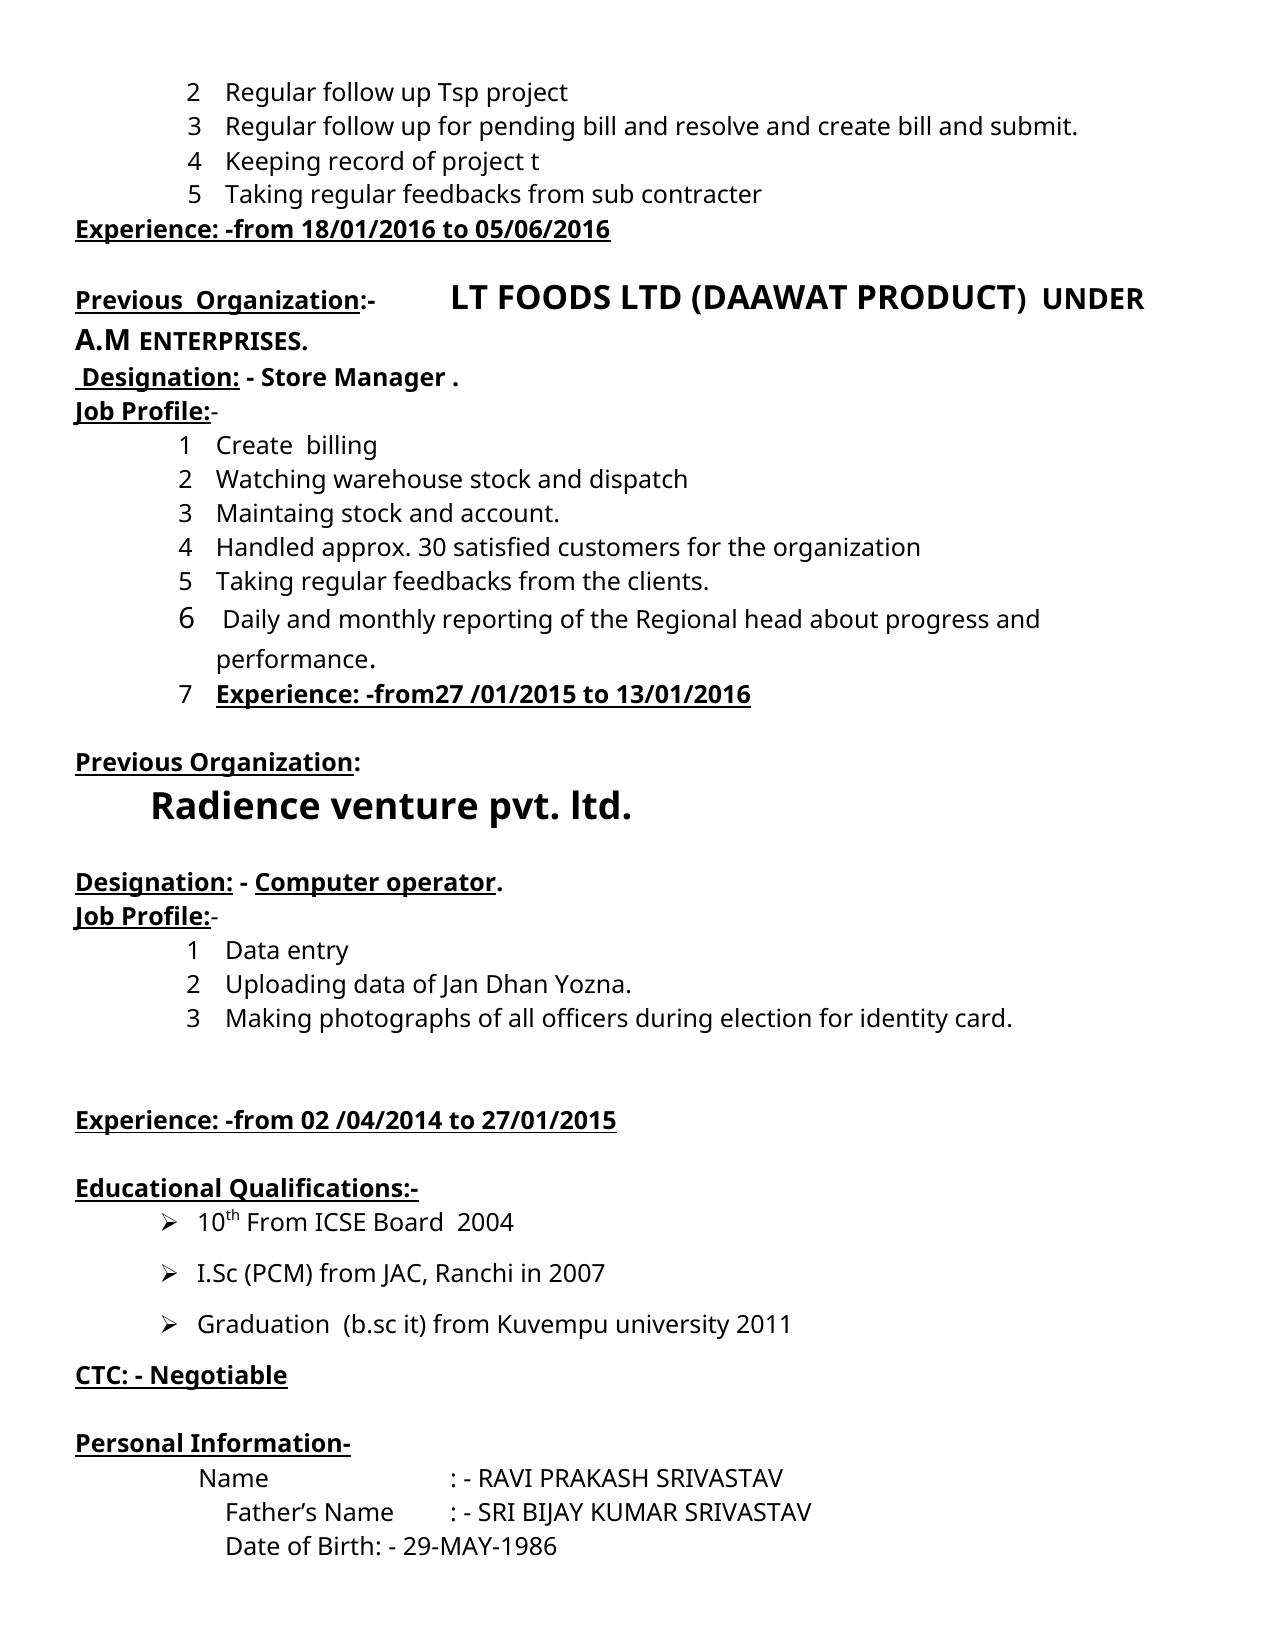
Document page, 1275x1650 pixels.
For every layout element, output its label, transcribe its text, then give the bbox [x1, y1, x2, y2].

text Name : - RAVI PRAKASH SRIVASTAV [75, 1460, 1200, 1494]
list Regular follow up for pending bill and resolve and create bill and submit. [187, 109, 1200, 143]
list Regular follow up Tsp project [186, 75, 1200, 109]
list Taking regular feedbacks from the clients. [178, 563, 1200, 598]
list I.Sc (PCM) from JAC, Ranchi in 2007 [159, 1256, 1200, 1290]
text Experience: -from 02 /04/2014 to 27/01/2015 [75, 1103, 1200, 1137]
text Educational Qualifications:- [75, 1171, 1200, 1205]
text Radience venture pvt. ltd. [75, 779, 1200, 830]
list Daily and monthly reporting of the Regional head about progress and performance. [178, 598, 1200, 677]
list 10th From ICSE Board 2004 [159, 1205, 1200, 1239]
list Graduation (b.sc it) from Kuvempu university 2011 [159, 1307, 1200, 1341]
text Previous Organization: [75, 745, 1200, 779]
list Uploading data of Jan Dhan Yozna. [186, 966, 1200, 1001]
text Personal Information- [75, 1426, 1200, 1460]
list Handled approx. 30 satisfied customers for the organization [178, 529, 1200, 563]
list Maintaing stock and account. [178, 495, 1200, 529]
list Watching warehouse stock and dispatch [178, 461, 1200, 495]
text Previous Organization:- LT FOODS LTD (DAAWAT PRODUCT) UNDER A.M ENTERPRISES. [75, 274, 1200, 359]
text Job Profile:- [75, 898, 1200, 932]
text Designation: - Computer operator. [75, 864, 1200, 898]
list Create billing [178, 427, 1200, 461]
list Data entry [186, 932, 1200, 966]
text Designation: - Store Manager . [75, 359, 1200, 393]
text Job Profile:- [75, 393, 1200, 427]
text CTC: - Negotiable [75, 1358, 1200, 1392]
text Father’s Name : - SRI BIJAY KUMAR SRIVASTAV [75, 1494, 1200, 1528]
list Taking regular feedbacks from sub contracter [187, 177, 1200, 211]
list Keeping record of project t [187, 143, 1200, 177]
text Date of Birth : - 29-MAY-1986 [75, 1528, 1200, 1562]
text Experience: -from 18/01/2016 to 05/06/2016 [75, 211, 1200, 245]
list Making photographs of all officers during election for identity card. [186, 1001, 1200, 1034]
list Experience: -from27 /01/2015 to 13/01/2016 [178, 677, 1200, 711]
